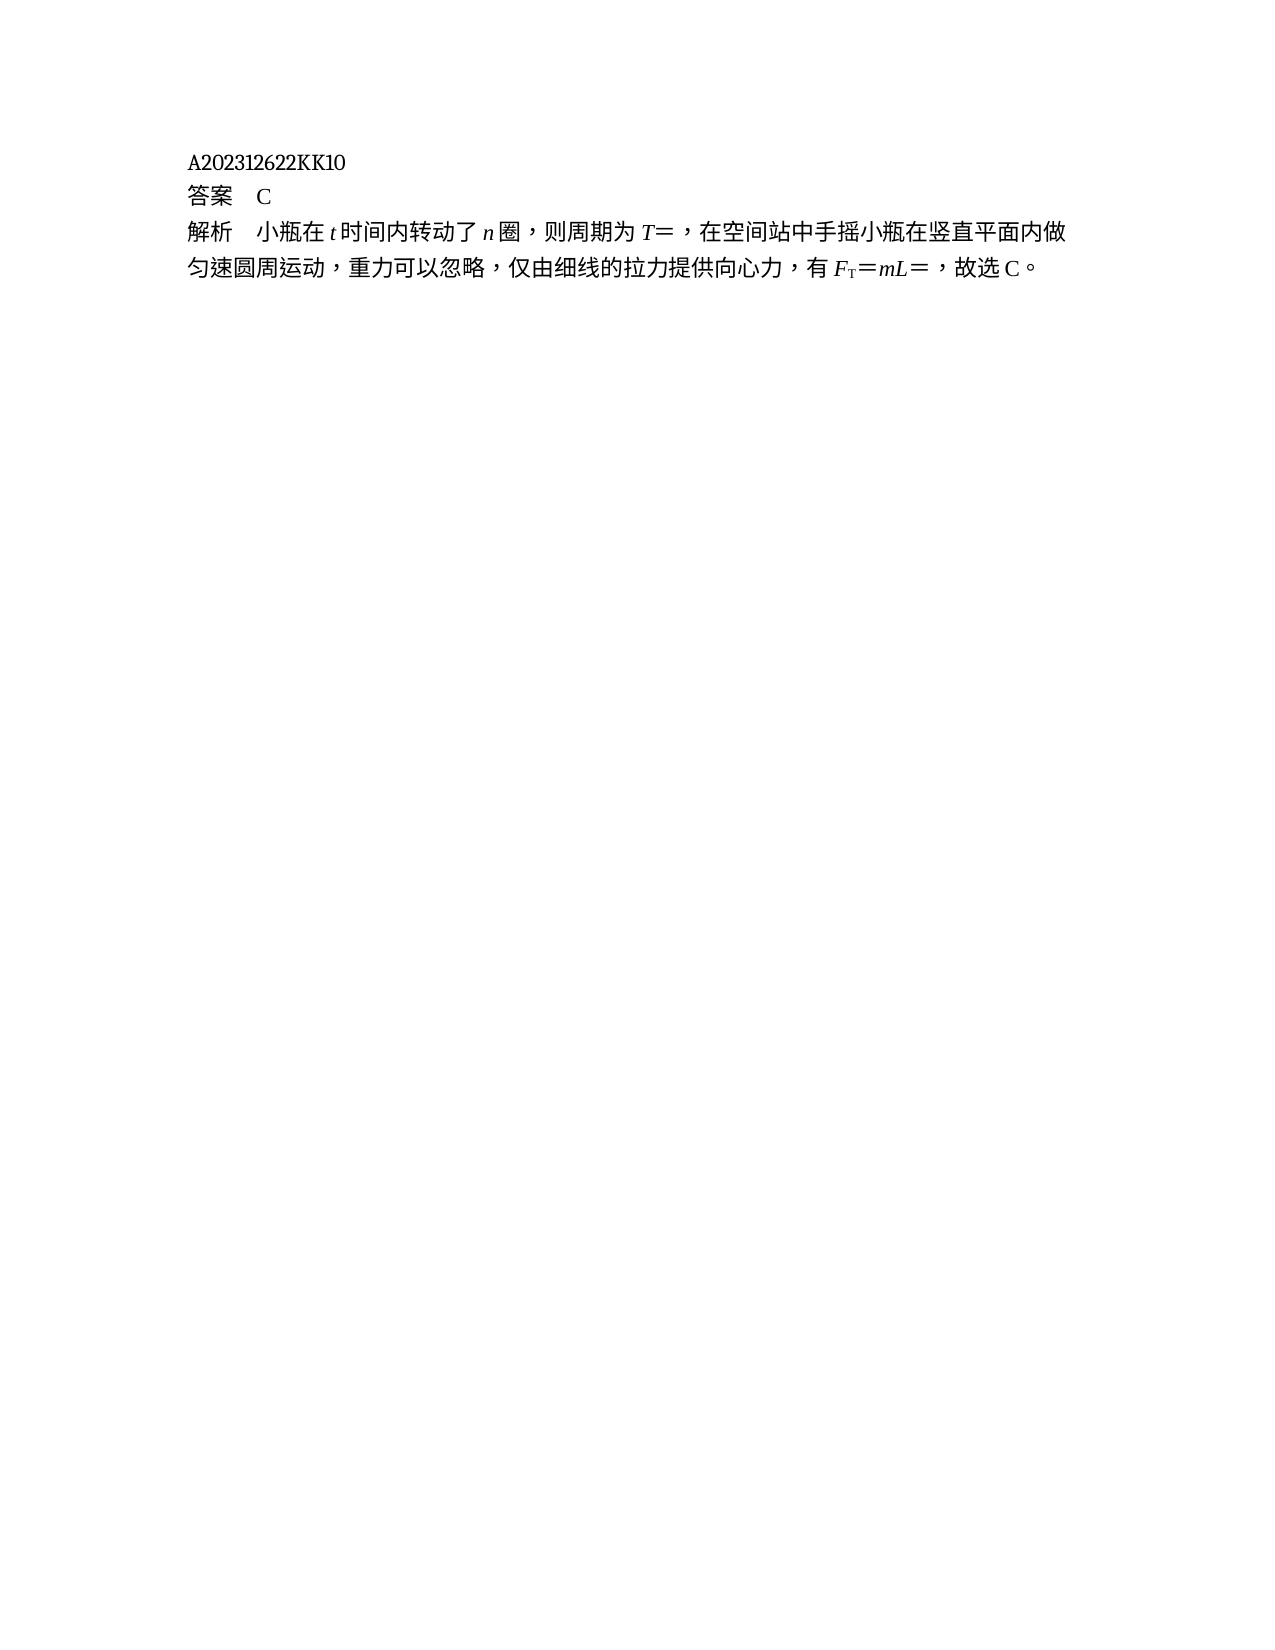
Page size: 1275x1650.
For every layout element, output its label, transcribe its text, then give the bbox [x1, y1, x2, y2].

text A202312622KK10 [187, 150, 1087, 176]
text 答案 C [187, 180, 1087, 211]
text 解析 小瓶在t时间内转动了n圈，则周期为T＝，在空间站中手摇小瓶在竖直平面内做匀速圆周运动，重力可以忽略，仅由细线的拉力提供向心力，有FT＝mL＝，故选C。 [187, 216, 1087, 283]
